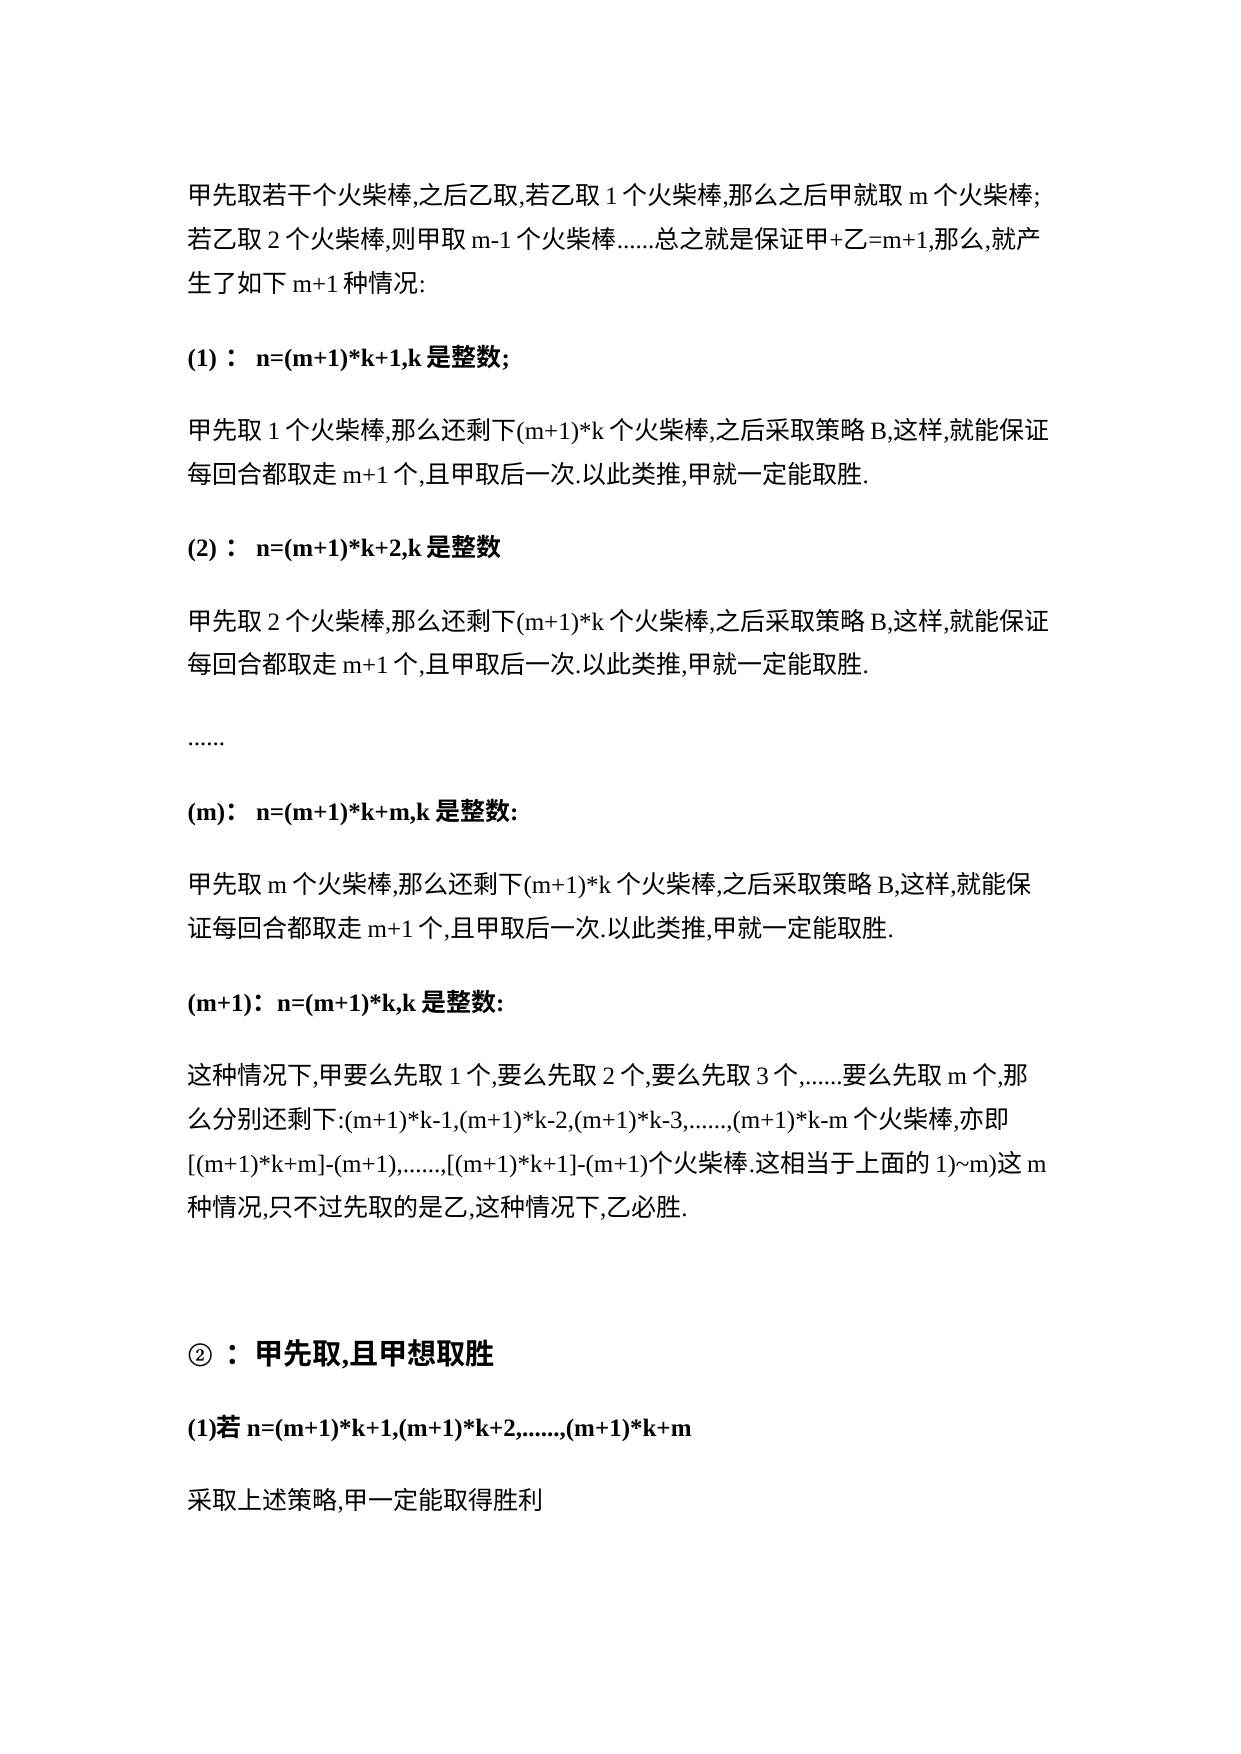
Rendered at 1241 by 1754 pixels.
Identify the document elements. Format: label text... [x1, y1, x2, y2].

text (m+1)：n=(m+1)*k,k是整数: [187, 978, 1053, 1022]
list ： n=(m+1)*k+2,k是整数 [187, 524, 1053, 568]
text (1)若n=(m+1)*k+1,(m+1)*k+2,......,(m+1)*k+m [187, 1403, 1053, 1447]
text 甲先取若干个火柴棒,之后乙取,若乙取1个火柴棒,那么之后甲就取m个火柴棒;若乙取2个火柴棒,则甲取m-1个火柴棒......总之就是保证甲+乙=m+1,那么,就产生了如下m+1种情况: [187, 172, 1053, 304]
text (m)： n=(m+1)*k+m,k是整数: [187, 788, 1053, 832]
text 甲先取2个火柴棒,那么还剩下(m+1)*k个火柴棒,之后采取策略B,这样,就能保证每回合都取走m+1个,且甲取后一次.以此类推,甲就一定能取胜. [187, 597, 1053, 685]
text 这种情况下,甲要么先取1个,要么先取2个,要么先取3个,......要么先取m个,那么分别还剩下:(m+1)*k-1,(m+1)*k-2,(m+1)*k-3,......,(m+1)*k-m个火柴棒,亦即[(m+1)*k+m]-(m+1),......,[(m+1)*k+1]-(m+1)个火柴棒.这相当于上面的1)~m)这m种情况,只不过先取的是乙,这种情况下,乙必胜. [187, 1051, 1053, 1228]
text 甲先取m个火柴棒,那么还剩下(m+1)*k个火柴棒,之后采取策略B,这样,就能保证每回合都取走m+1个,且甲取后一次.以此类推,甲就一定能取胜. [187, 861, 1053, 949]
text 采取上述策略,甲一定能取得胜利 [187, 1476, 1053, 1521]
list ： n=(m+1)*k+1,k是整数; [187, 333, 1053, 377]
list ：甲先取,且甲想取胜 [187, 1330, 1053, 1374]
text 甲先取1个火柴棒,那么还剩下(m+1)*k个火柴棒,之后采取策略B,这样,就能保证每回合都取走m+1个,且甲取后一次.以此类推,甲就一定能取胜. [187, 407, 1053, 495]
text ...... [187, 714, 1053, 758]
